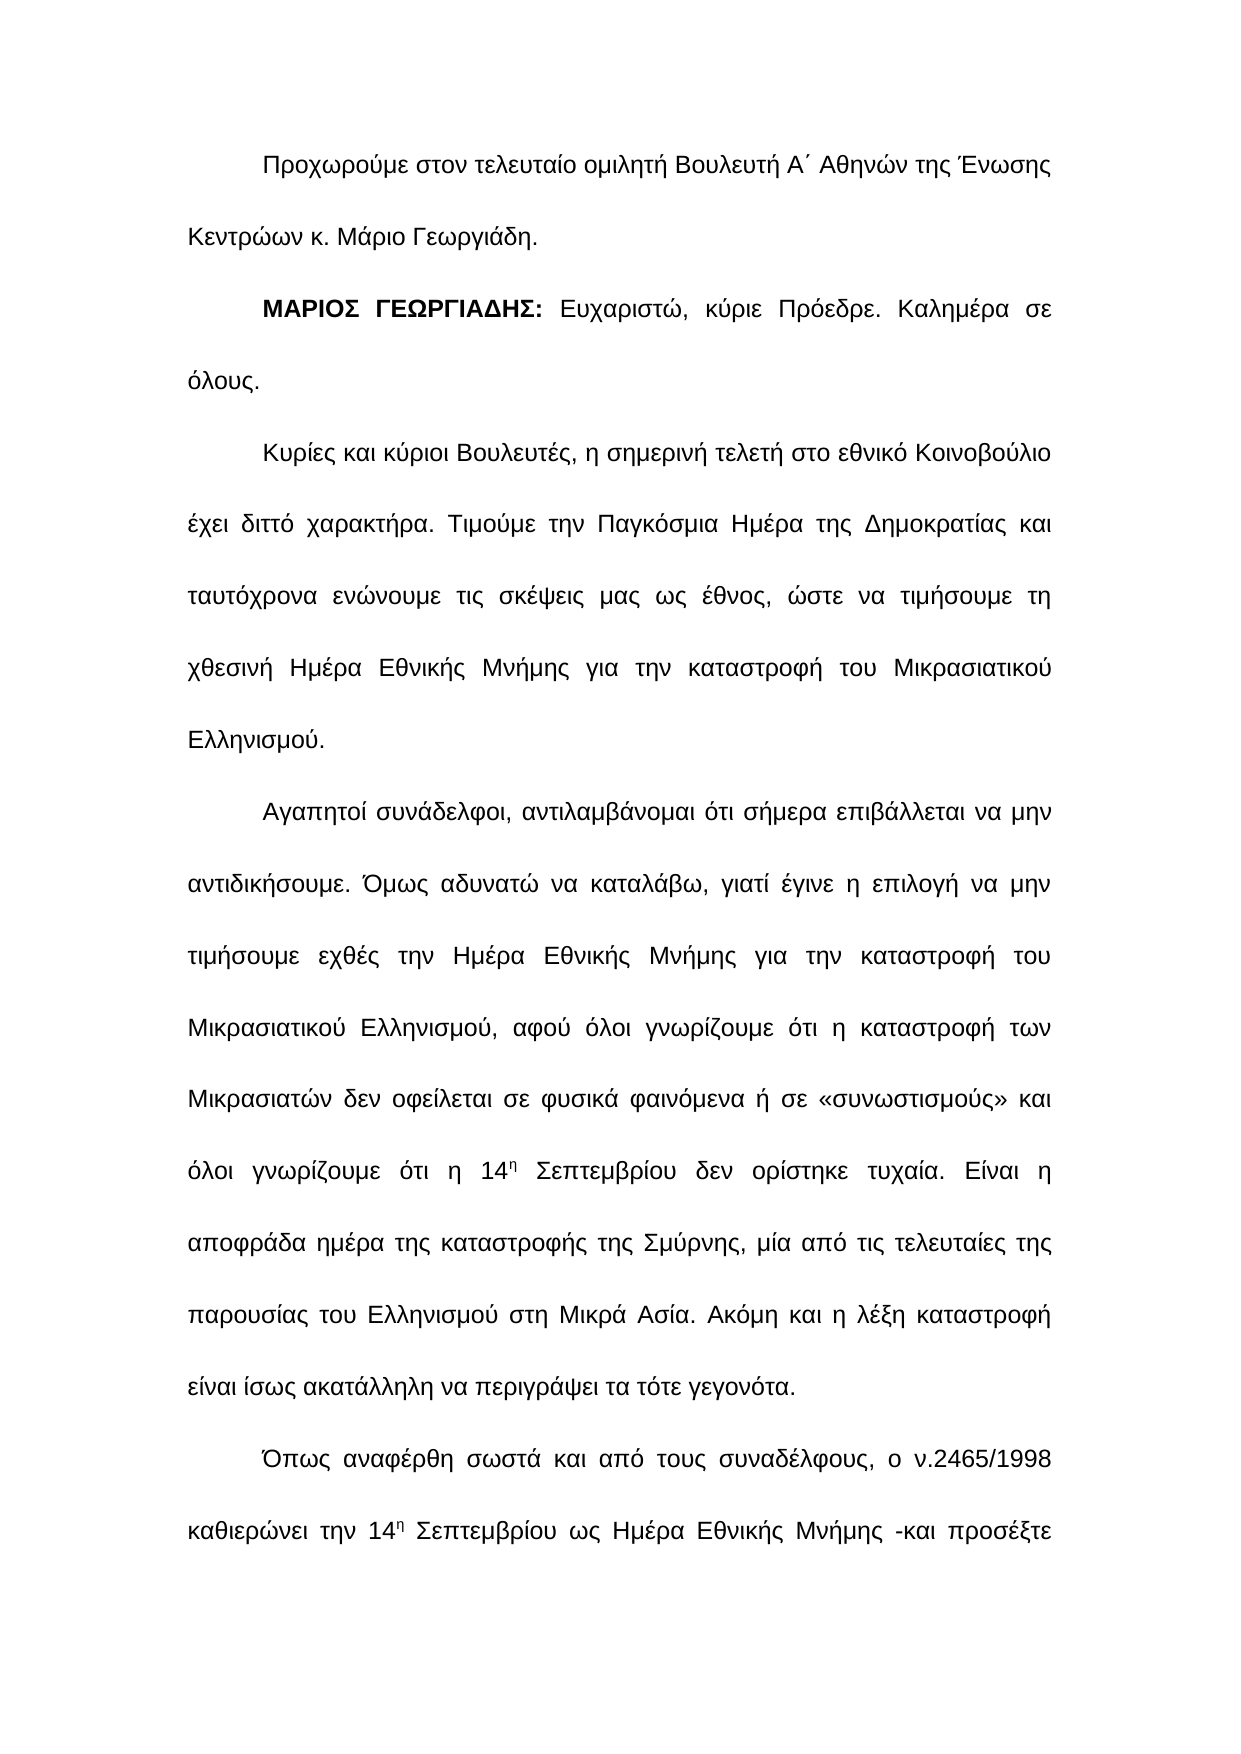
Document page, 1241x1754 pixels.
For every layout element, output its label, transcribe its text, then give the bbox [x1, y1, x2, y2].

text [187, 1444, 1053, 1544]
text ΜΑΡΙΟΣ ΓΕΩΡΓΙΑΔΗΣ: Ευχαριστώ, κύριε Πρόεδρε. Καλημέρα σε όλους. [187, 294, 1053, 394]
text Κυρίες και κύριοι Βουλευτές, η σημερινή τελετή στο εθνικό Κοινοβούλιο έχει διττό χαρακτήρα. Τιμούμε την Παγκόσμια Ημέρα της Δημοκρατίας και ταυτόχρονα ενώνουμε τις σκέψεις μας ως έθνος, ώστε να τιμήσουμε τη χθεσινή Ημέρα Εθνικής Μνήμης για την καταστροφή του Μικρασιατικού Ελληνισμού. [187, 437, 1053, 754]
text Αγαπητοί συνάδελφοι, αντιλαμβάνομαι ότι σήμερα επιβάλλεται να μην αντιδικήσουμε. Όμως αδυνατώ να καταλάβω, γιατί έγινε η επιλογή να μην τιμήσουμε εχθές την Ημέρα Εθνικής Μνήμης για την καταστροφή του Μικρασιατικού Ελληνισμού, αφού όλοι γνωρίζουμε ότι η καταστροφή των Μικρασιατών δεν οφείλεται σε φυσικά φαινόμενα ή σε «συνωστισμούς» και όλοι γνωρίζουμε ότι η 14η Σεπτεμβρίου δεν ορίστηκε τυχαία. Είναι η αποφράδα ημέρα της καταστροφής της Σμύρνης, μία από τις τελευταίες της παρουσίας του Ελληνισμού στη Μικρά Ασία. Ακόμη και η λέξη καταστροφή είναι ίσως ακατάλληλη να περιγράψει τα τότε γεγονότα. [187, 797, 1053, 1401]
text Προχωρούμε στον τελευταίο ομιλητή Βουλευτή Α΄ Αθηνών της Ένωσης Κεντρώων κ. Μάριο Γεωργιάδη. [187, 150, 1053, 251]
